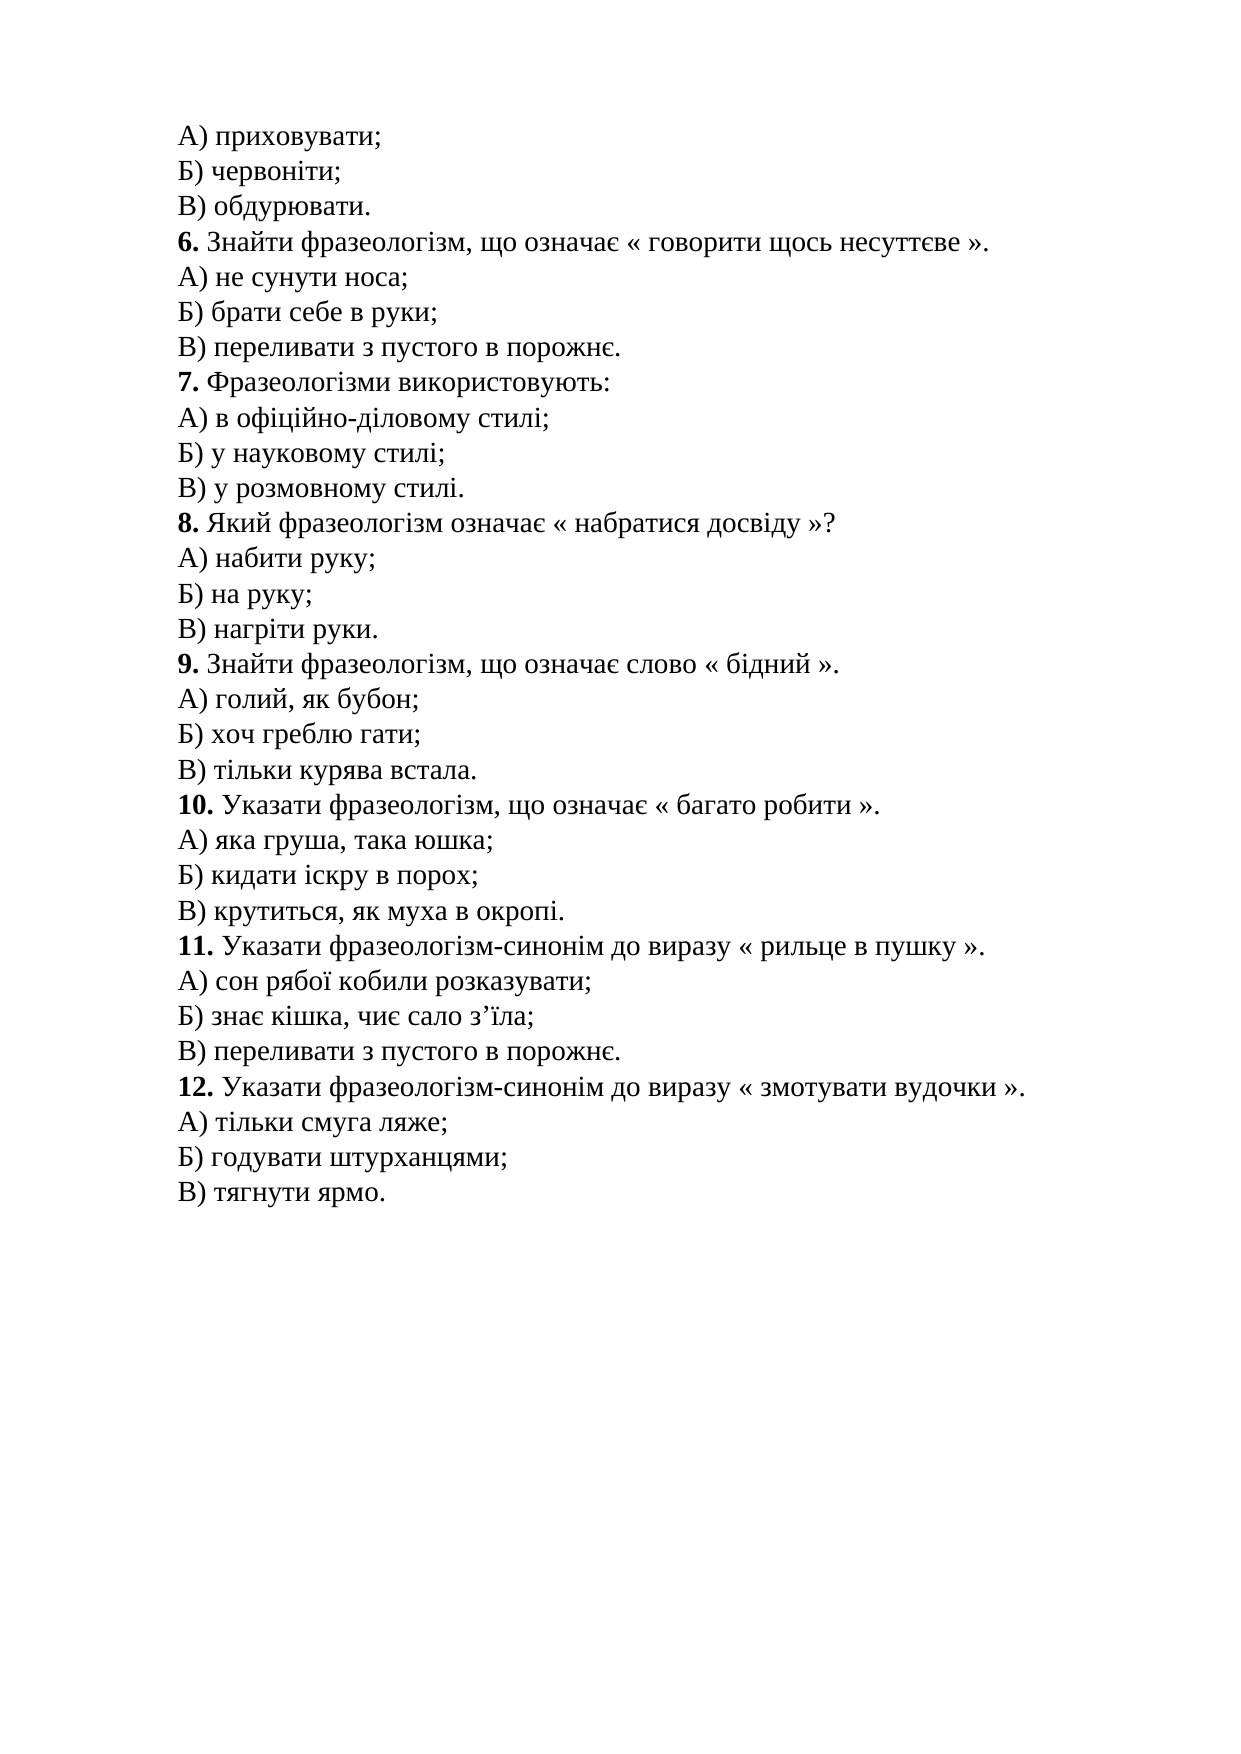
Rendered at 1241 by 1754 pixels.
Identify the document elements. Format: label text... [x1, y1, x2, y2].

text Б) хоч греблю гати; [177, 717, 1152, 750]
text А) приховувати; [177, 118, 1152, 152]
text В) тягнути ярмо. [177, 1174, 1152, 1208]
text Б) кидати іскру в порох; [177, 857, 1152, 891]
text Б) на руку; [177, 576, 1152, 609]
text В) обдурювати. [177, 188, 1152, 222]
text А) набити руку; [177, 541, 1152, 574]
text В) крутиться, як муха в окропі. [177, 893, 1152, 926]
text В) нагріти руки. [177, 611, 1152, 644]
text А) голий, як бубон; [177, 681, 1152, 715]
text А) сон рябої кобили розказувати; [177, 963, 1152, 997]
text А) тільки смуга ляже; [177, 1104, 1152, 1137]
text В) у розмовному стилі. [177, 470, 1152, 504]
text А) не сунути носа; [177, 259, 1152, 292]
text Б) у науковому стилі; [177, 435, 1152, 468]
text 9. Знайти фразеологізм, що означає слово « бідний ». [177, 646, 1152, 680]
text 7. Фразеологізми використовують: [177, 364, 1152, 398]
text 10. Указати фразеологізм, що означає « багато робити ». [177, 787, 1152, 821]
text А) в офіційно-діловому стилі; [177, 400, 1152, 433]
text В) переливати з пустого в порожнє. [177, 1033, 1152, 1067]
text Б) годувати штурханцями; [177, 1139, 1152, 1173]
text В) переливати з пустого в порожнє. [177, 329, 1152, 363]
text В) тільки курява встала. [177, 752, 1152, 785]
text Б) знає кішка, чиє сало з’їла; [177, 998, 1152, 1032]
text 12. Указати фразеологізм-синонім до виразу « змотувати вудочки ». [177, 1069, 1152, 1102]
text 8. Який фразеологізм означає « набратися досвіду »? [177, 505, 1152, 539]
text Б) брати себе в руки; [177, 294, 1152, 328]
text А) яка груша, така юшка; [177, 822, 1152, 856]
text Б) червоніти; [177, 153, 1152, 187]
text 6. Знайти фразеологізм, що означає « говорити щось несуттєве ». [177, 224, 1152, 257]
text 11. Указати фразеологізм-синонім до виразу « рильце в пушку ». [177, 928, 1152, 961]
